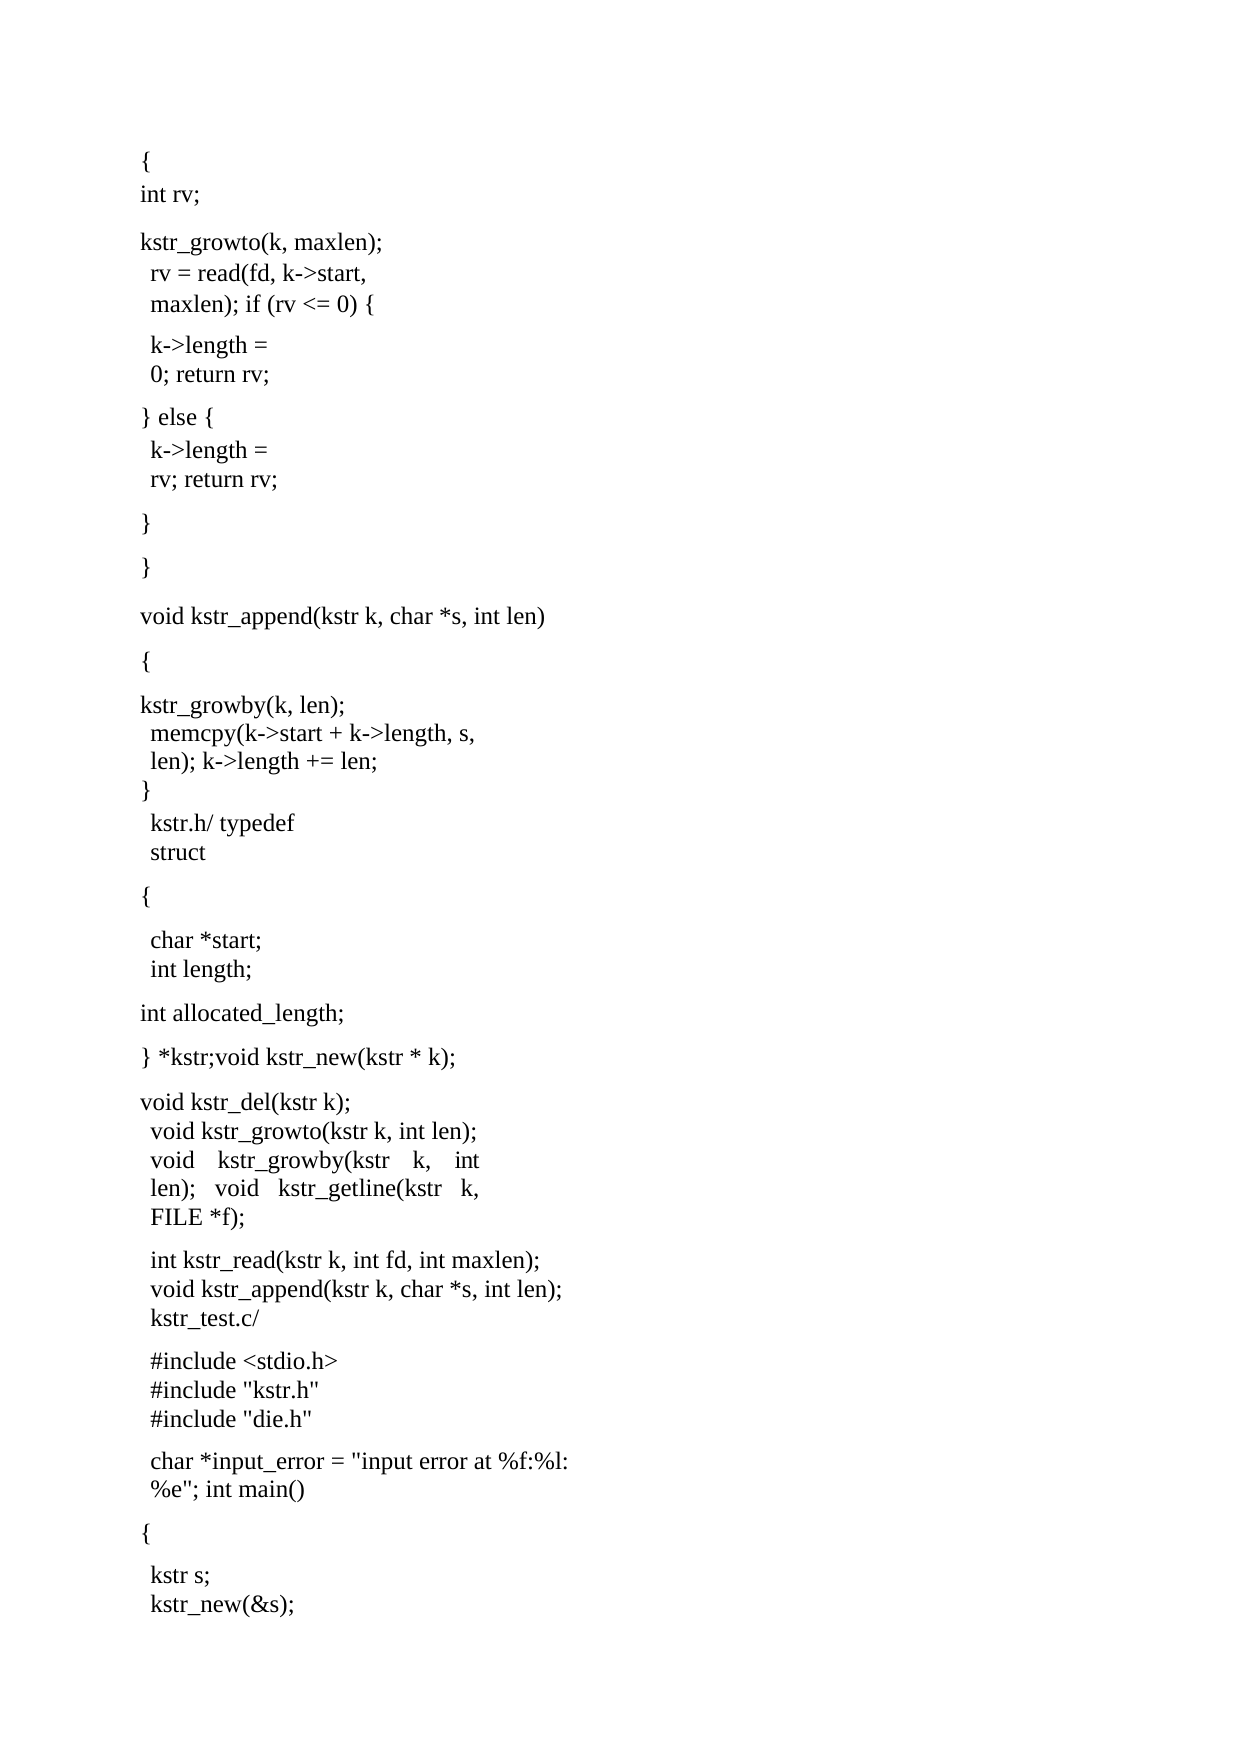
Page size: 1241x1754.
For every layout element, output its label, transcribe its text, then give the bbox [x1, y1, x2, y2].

text { [140, 881, 1111, 910]
text kstr_growby(k, len); [140, 690, 1111, 719]
text } else { [140, 402, 1111, 431]
text kstr.h/ typedef struct [150, 808, 325, 866]
text } [140, 552, 1111, 581]
text char *start; int length; [150, 925, 263, 983]
text void kstr_growby(kstr k, int len); void kstr_getline(kstr k, FILE *f); [150, 1145, 479, 1231]
text void kstr_append(kstr k, char *s, int len) [140, 601, 1111, 629]
text char *input_error = "input error at %f:%l: [150, 1446, 1111, 1475]
text } [140, 508, 1111, 537]
text { [140, 646, 1111, 674]
text memcpy(k->start + k->length, s, len); k->length += len; [150, 719, 477, 775]
text kstr_growto(k, maxlen); rv = read(fd, k->start, maxlen); if (rv <= 0) { [140, 227, 384, 318]
text } *kstr;void kstr_new(kstr * k); void kstr_del(kstr k); [140, 1030, 457, 1119]
text int rv; [140, 179, 1111, 208]
text { [140, 1518, 1111, 1547]
text void kstr_growto(kstr k, int len); [150, 1119, 1111, 1145]
text k->length = 0; return rv; [150, 331, 271, 388]
text int kstr_read(kstr k, int fd, int maxlen); void kstr_append(kstr k, char *s, int len); kstr_test.c/ [150, 1246, 564, 1332]
text %e"; int main() [150, 1475, 1111, 1503]
text int allocated_length; [140, 998, 1111, 1027]
text } [140, 776, 1111, 804]
text k->length = rv; return rv; [150, 435, 279, 493]
text #include <stdio.h> #include "kstr.h" #include "die.h" [150, 1346, 340, 1433]
text kstr s; kstr_new(&s); [150, 1561, 296, 1617]
text { [140, 146, 1111, 175]
